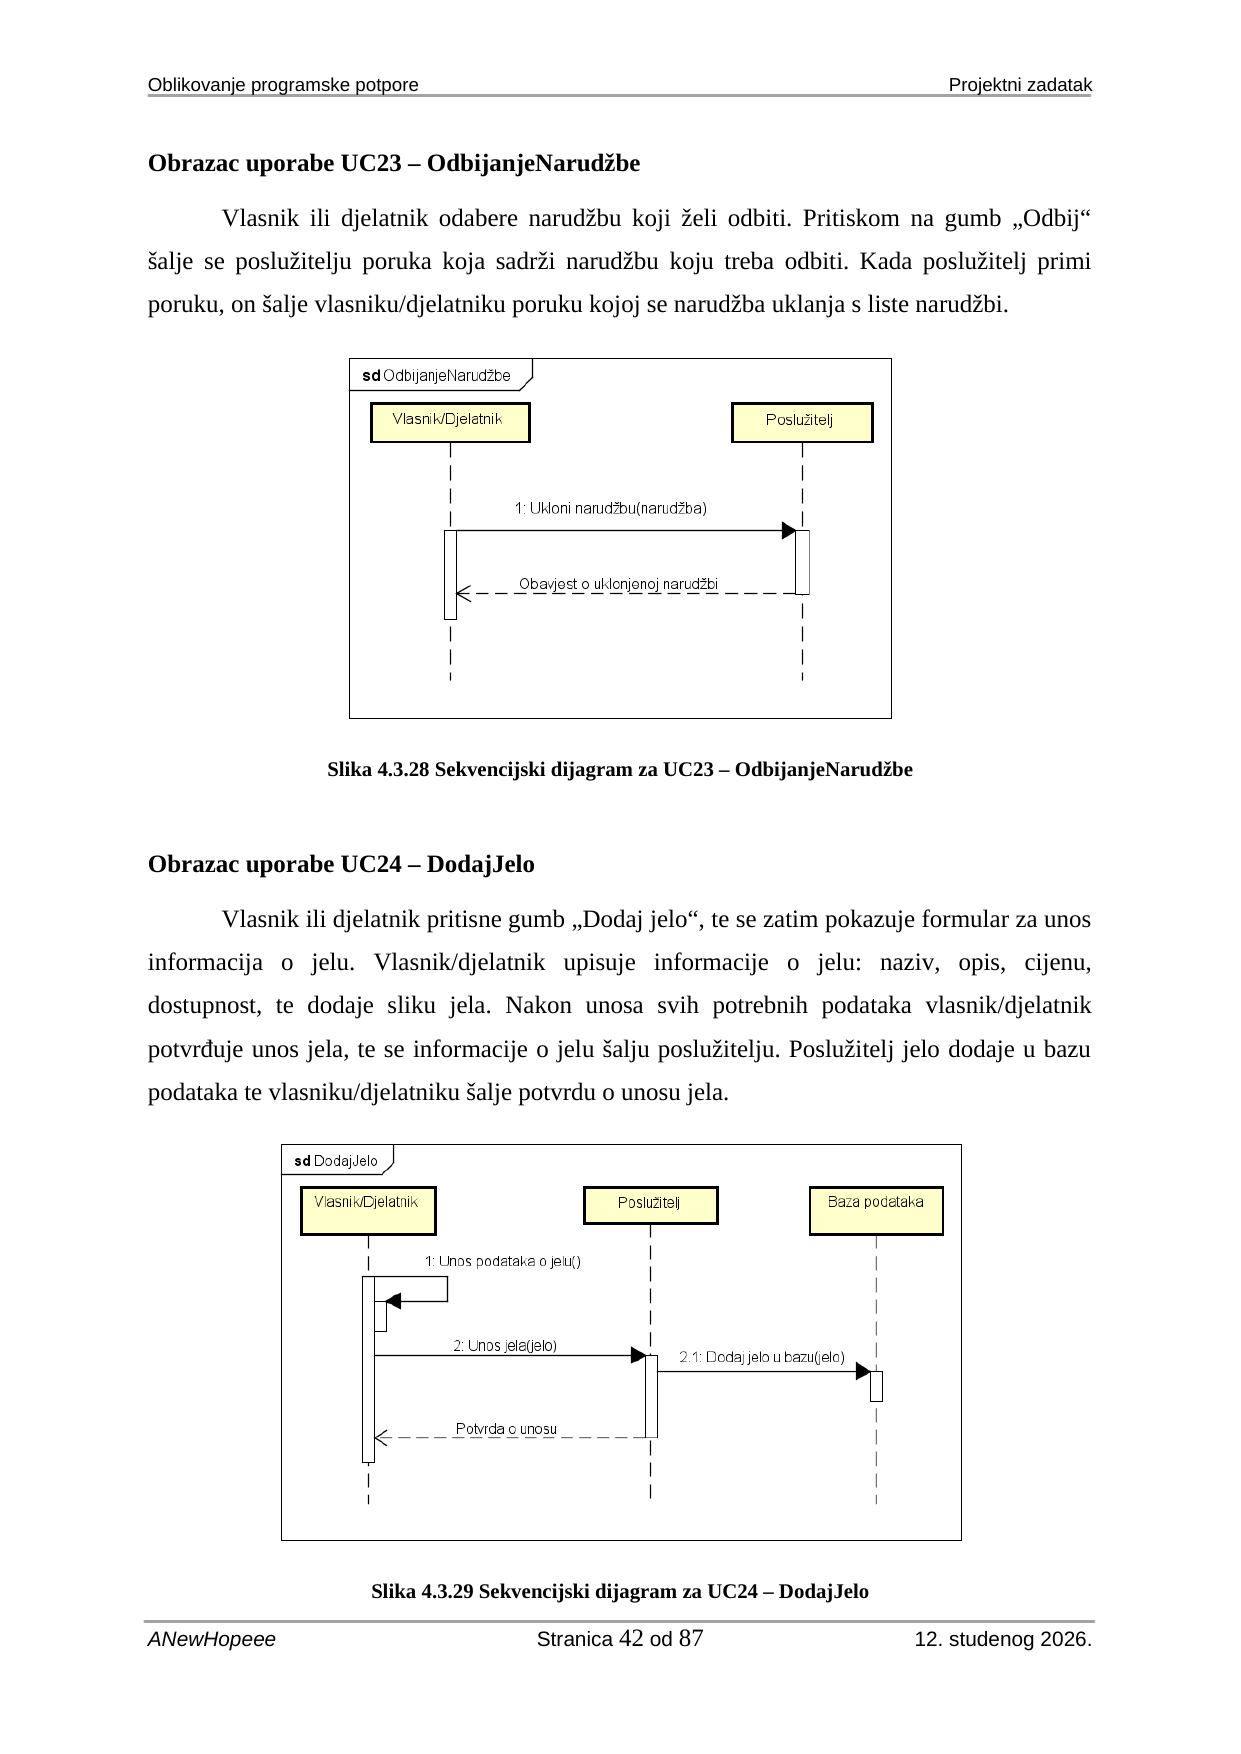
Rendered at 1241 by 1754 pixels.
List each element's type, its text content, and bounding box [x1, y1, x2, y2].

picture [269, 1132, 972, 1552]
text Vlasnik ili djelatnik pritisne gumb „Dodaj jelo“, te se zatim pokazuje formular za unos informacija o jelu. Vlasnik/djelatnik upisuje informacije o jelu: naziv, opis, cijenu, dostupnost, te dodaje sliku jela. Nakon unosa svih potrebnih podataka vlasnik/djelatnik potvrđuje unos jela, te se informacije o jelu šalju poslužitelju. Poslužitelj jelo dodaje u bazu podataka te vlasniku/djelatniku šalje potvrdu o unosu jela. [148, 904, 1093, 1106]
picture [336, 345, 904, 730]
text Vlasnik ili djelatnik odabere narudžbu koji želi odbiti. Pritiskom na gumb „Odbij“ šalje se poslužitelju poruka koja sadrži narudžbu koju treba odbiti. Kada poslužitelj primi poruku, on šalje vlasniku/djelatniku poruku kojoj se narudžba uklanja s liste narudžbi. [148, 203, 1093, 318]
text Obrazac uporabe UC23 – OdbijanjeNarudžbe [148, 148, 1093, 176]
text Obrazac uporabe UC24 – DodajJelo [148, 849, 1093, 877]
